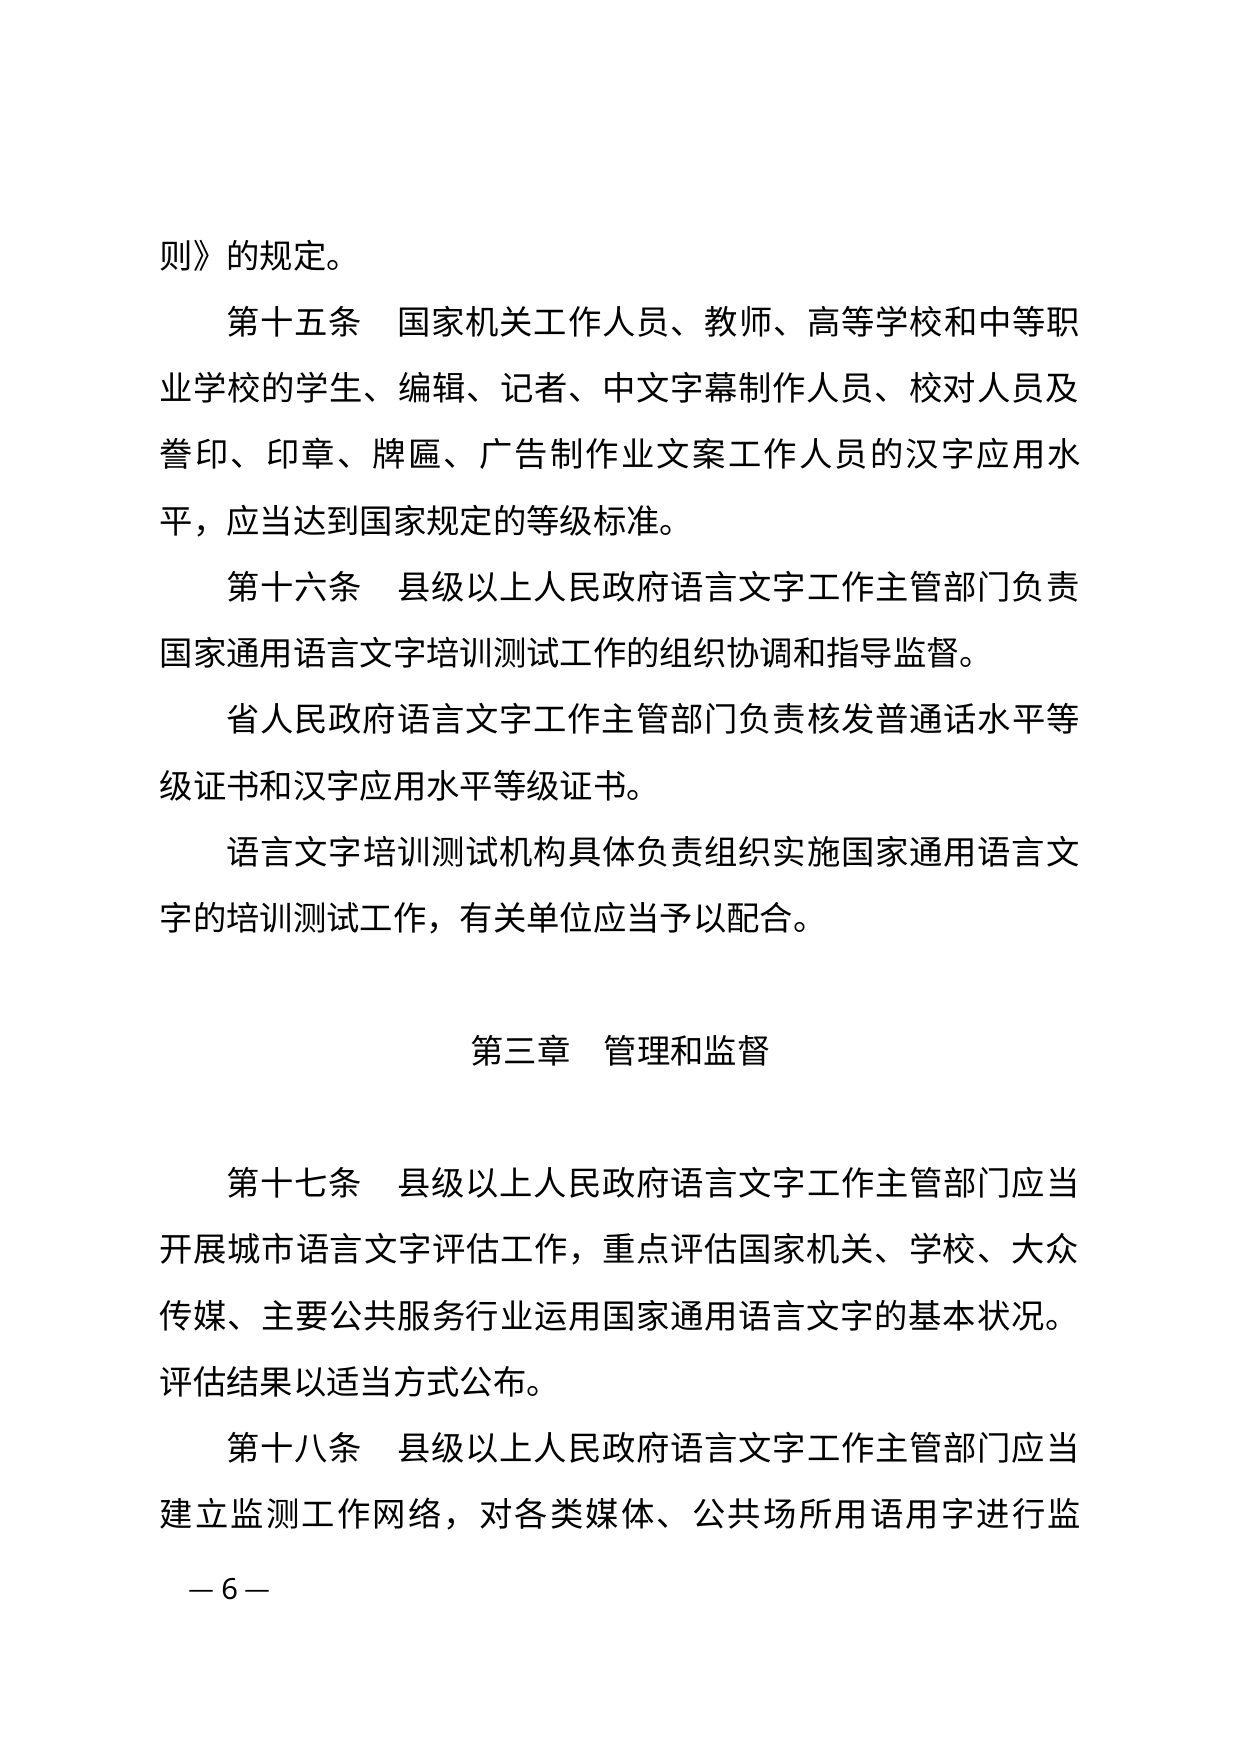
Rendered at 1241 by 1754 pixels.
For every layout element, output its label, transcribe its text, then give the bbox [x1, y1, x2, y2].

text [159, 220, 1081, 287]
text 第十五条 国家机关工作人员、教师、高等学校和中等职业学校的学生、编辑、记者、中文字幕制作人员、校对人员及誊印、印章、牌匾、广告制作业文案工作人员的汉字应用水平，应当达到国家规定的等级标准。 [159, 287, 1081, 552]
text 第十六条 县级以上人民政府语言文字工作主管部门负责国家通用语言文字培训测试工作的组织协调和指导监督。 [159, 552, 1081, 684]
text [159, 1413, 1081, 1545]
text 语言文字培训测试机构具体负责组织实施国家通用语言文字的培训测试工作，有关单位应当予以配合。 [159, 817, 1081, 949]
text 省人民政府语言文字工作主管部门负责核发普通话水平等级证书和汉字应用水平等级证书。 [159, 684, 1081, 817]
text 第三章 管理和监督 [159, 1015, 1081, 1082]
text 第十七条 县级以上人民政府语言文字工作主管部门应当开展城市语言文字评估工作，重点评估国家机关、学校、大众传媒、主要公共服务行业运用国家通用语言文字的基本状况。评估结果以适当方式公布。 [159, 1148, 1081, 1413]
